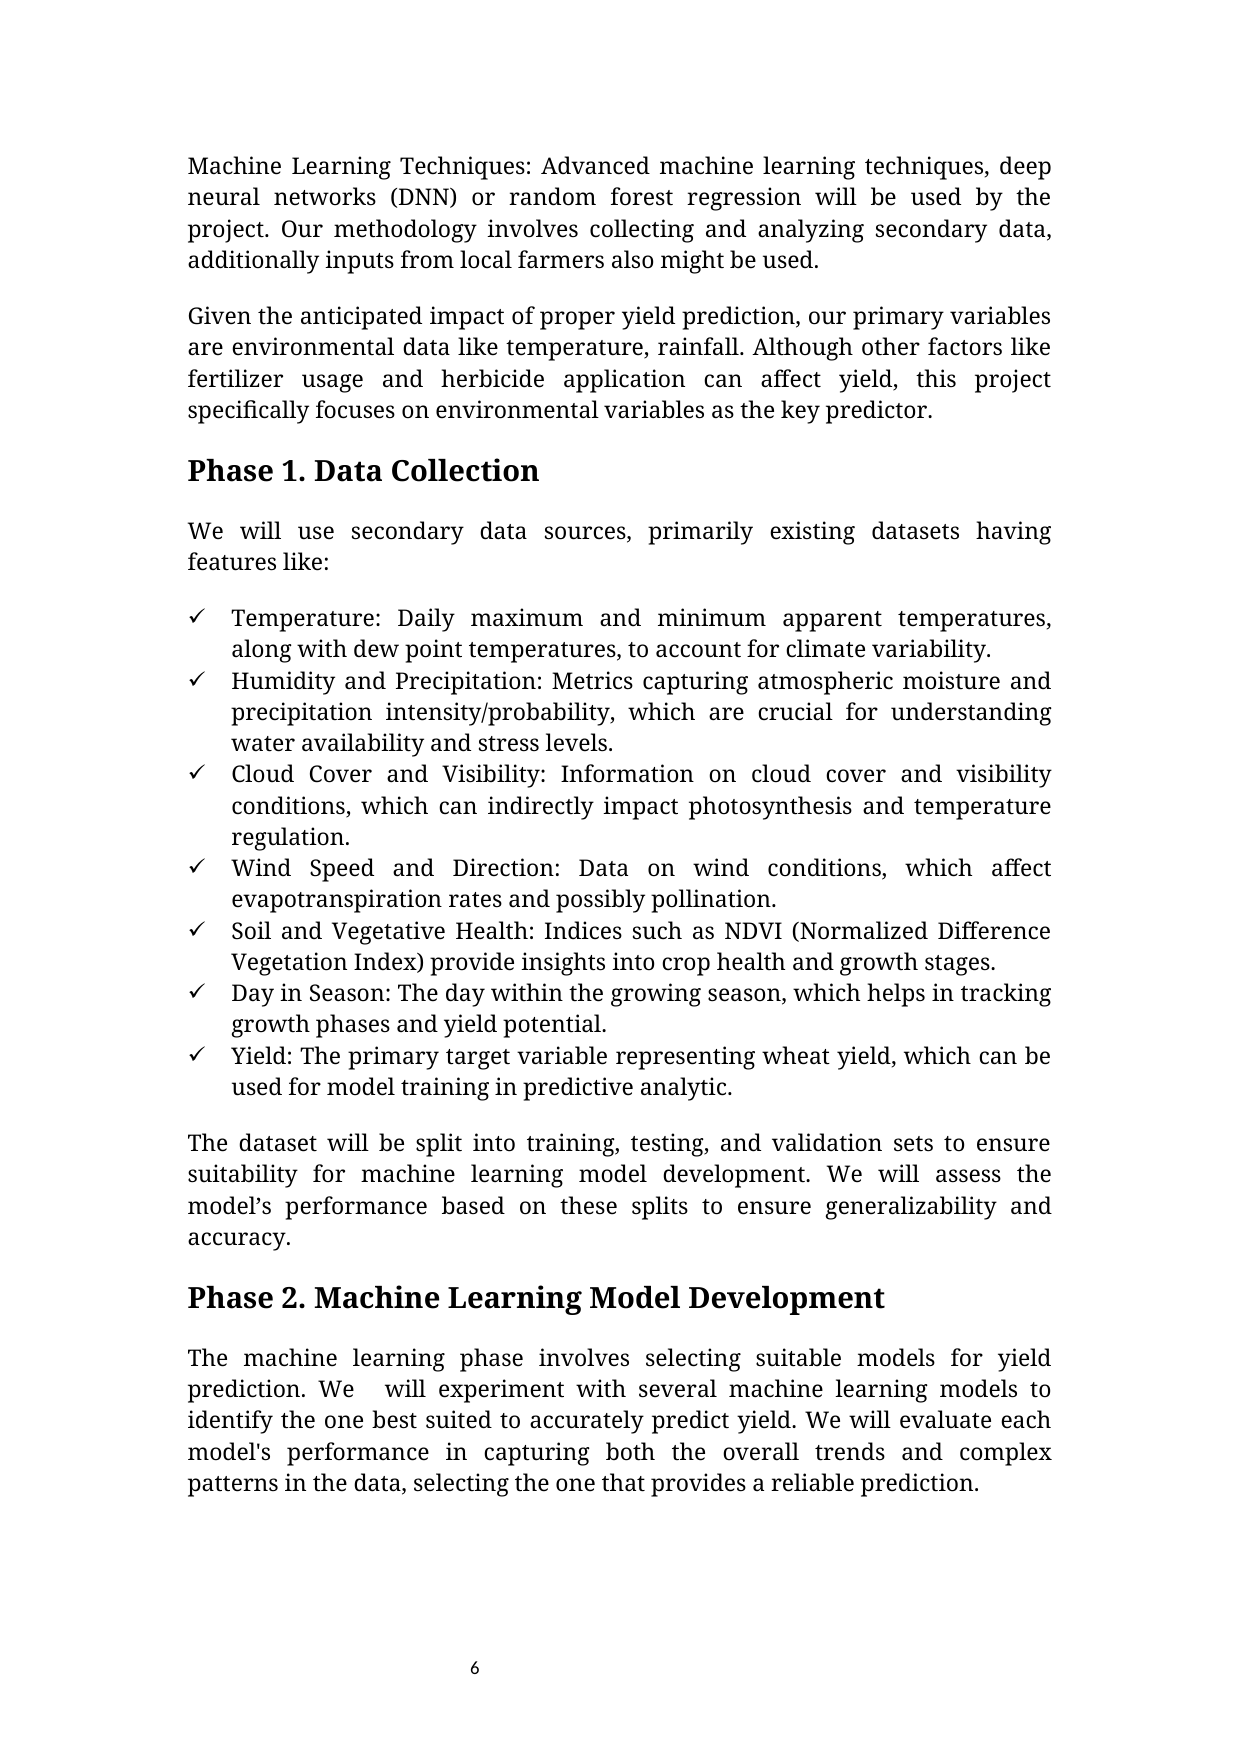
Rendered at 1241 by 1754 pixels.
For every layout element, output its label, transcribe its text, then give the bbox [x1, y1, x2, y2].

list Temperature: Daily maximum and minimum apparent temperatures, along with dew point temperatures, to account for climate variability. [187, 602, 1053, 665]
text Machine Learning Techniques: Advanced machine learning techniques, deep neural networks (DNN) or random forest regression will be used by the project. Our methodology involves collecting and analyzing secondary data, additionally inputs from local farmers also might be used. [187, 150, 1053, 275]
text The dataset will be split into training, testing, and validation sets to ensure suitability for machine learning model development. We will assess the model’s performance based on these splits to ensure generalizability and accuracy. [187, 1127, 1053, 1252]
list Wind Speed and Direction: Data on wind conditions, which affect evapotranspiration rates and possibly pollination. [187, 852, 1053, 915]
list Yield: The primary target variable representing wheat yield, which can be used for model training in predictive analytic. [187, 1040, 1053, 1102]
list Day in Season: The day within the growing season, which helps in tracking growth phases and yield potential. [187, 977, 1053, 1040]
text Given the anticipated impact of proper yield prediction, our primary variables are environmental data like temperature, rainfall. Although other factors like fertilizer usage and herbicide application can affect yield, this project specifically focuses on environmental variables as the key predictor. [187, 300, 1053, 425]
list Cloud Cover and Visibility: Information on cloud cover and visibility conditions, which can indirectly impact photosynthesis and temperature regulation. [187, 758, 1053, 852]
text The machine learning phase involves selecting suitable models for yield prediction. We will experiment with several machine learning models to identify the one best suited to accurately predict yield. We will evaluate each model's performance in capturing both the overall trends and complex patterns in the data, selecting the one that provides a reliable prediction. [187, 1342, 1053, 1498]
subtitle Phase 1. Data Collection [187, 450, 1053, 490]
text We will use secondary data sources, primarily existing datasets having features like: [187, 515, 1053, 577]
list Soil and Vegetative Health: Indices such as NDVI (Normalized Difference Vegetation Index) provide insights into crop health and growth stages. [187, 915, 1053, 977]
list Humidity and Precipitation: Metrics capturing atmospheric moisture and precipitation intensity/probability, which are crucial for understanding water availability and stress levels. [187, 665, 1053, 758]
subtitle Phase 2. Machine Learning Model Development [187, 1277, 1053, 1317]
